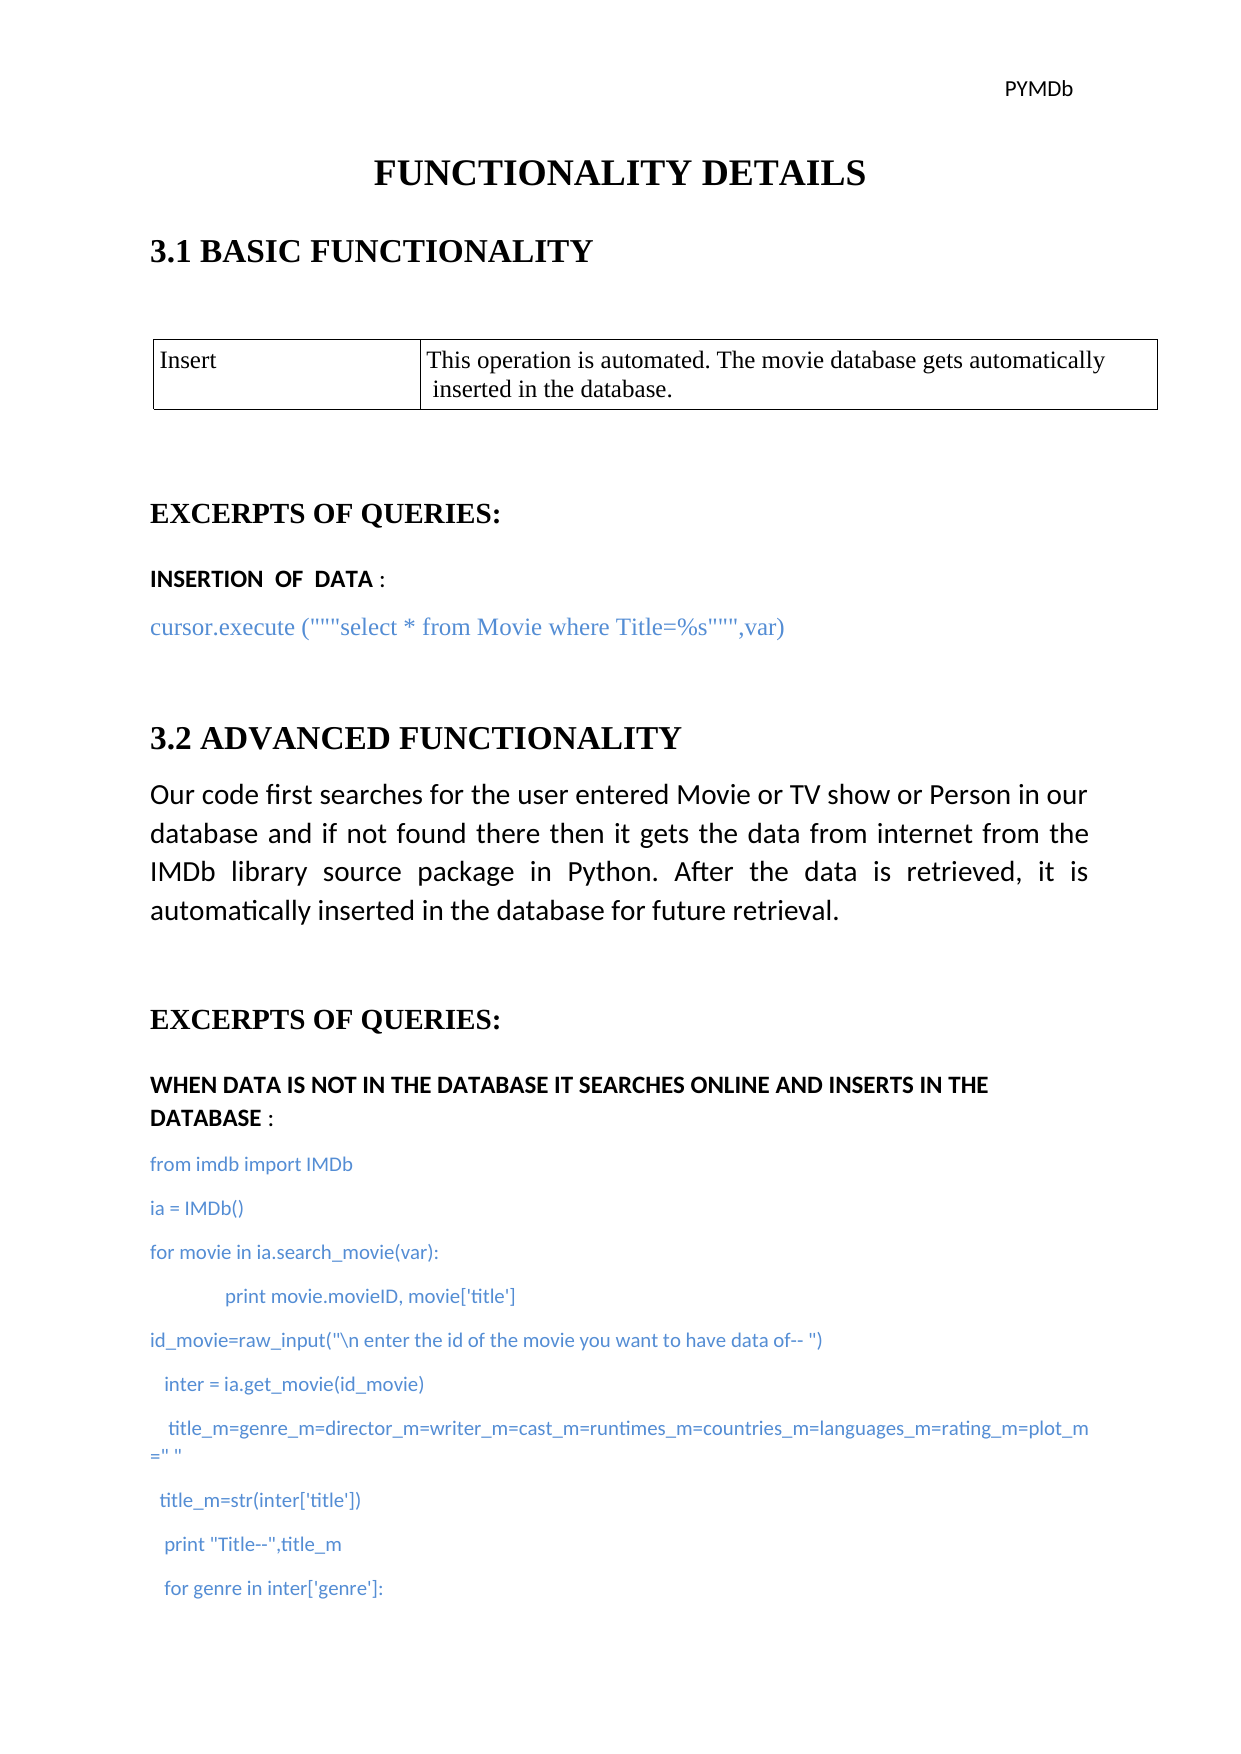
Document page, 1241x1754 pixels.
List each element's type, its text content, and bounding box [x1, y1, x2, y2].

text inter = ia.get_movie(id_movie) [150, 1372, 1090, 1397]
text Our code first searches for the user entered Movie or TV show or Person in our database and if not found there then it gets the data from internet from the IMDb library source package in Python. After the data is retrieved, it is automatically inserted in the database for future retrieval. [150, 776, 1090, 927]
text 3.2 ADVANCED FUNCTIONALITY [150, 718, 1090, 757]
text EXCERPTS OF QUERIES: [150, 1002, 1090, 1035]
table_header This operation is automated. The movie database gets automatically inserted in the database. [421, 340, 1157, 409]
text INSERTION OF DATA : [150, 563, 1090, 593]
text print movie.movieID, movie['title'] [150, 1283, 1090, 1309]
text title_m=genre_m=director_m=writer_m=cast_m=runtimes_m=countries_m=languages_m=rating_m=plot_m=" " [150, 1416, 1090, 1468]
text FUNCTIONALITY DETAILS [150, 150, 1090, 193]
text for genre in inter['genre']: [150, 1575, 1090, 1601]
text from imdb import IMDb [150, 1151, 1090, 1177]
text cursor.execute ("""select * from Movie where Title=%s""",var) [150, 612, 1090, 641]
text EXCERPTS OF QUERIES: [150, 496, 1090, 529]
text ia = IMDb() [150, 1195, 1090, 1221]
text title_m=str(inter['title']) [150, 1487, 1090, 1512]
text for movie in ia.search_movie(var): [150, 1239, 1090, 1265]
text 3.1 BASIC FUNCTIONALITY [150, 231, 1090, 270]
table_header Insert [154, 340, 420, 409]
text id_movie=raw_input("\n enter the id of the movie you want to have data of-- ") [150, 1327, 1090, 1353]
text WHEN DATA IS NOT IN THE DATABASE IT SEARCHES ONLINE AND INSERTS IN THE DATABASE : [150, 1069, 1090, 1132]
text print "Title--",title_m [150, 1531, 1090, 1557]
